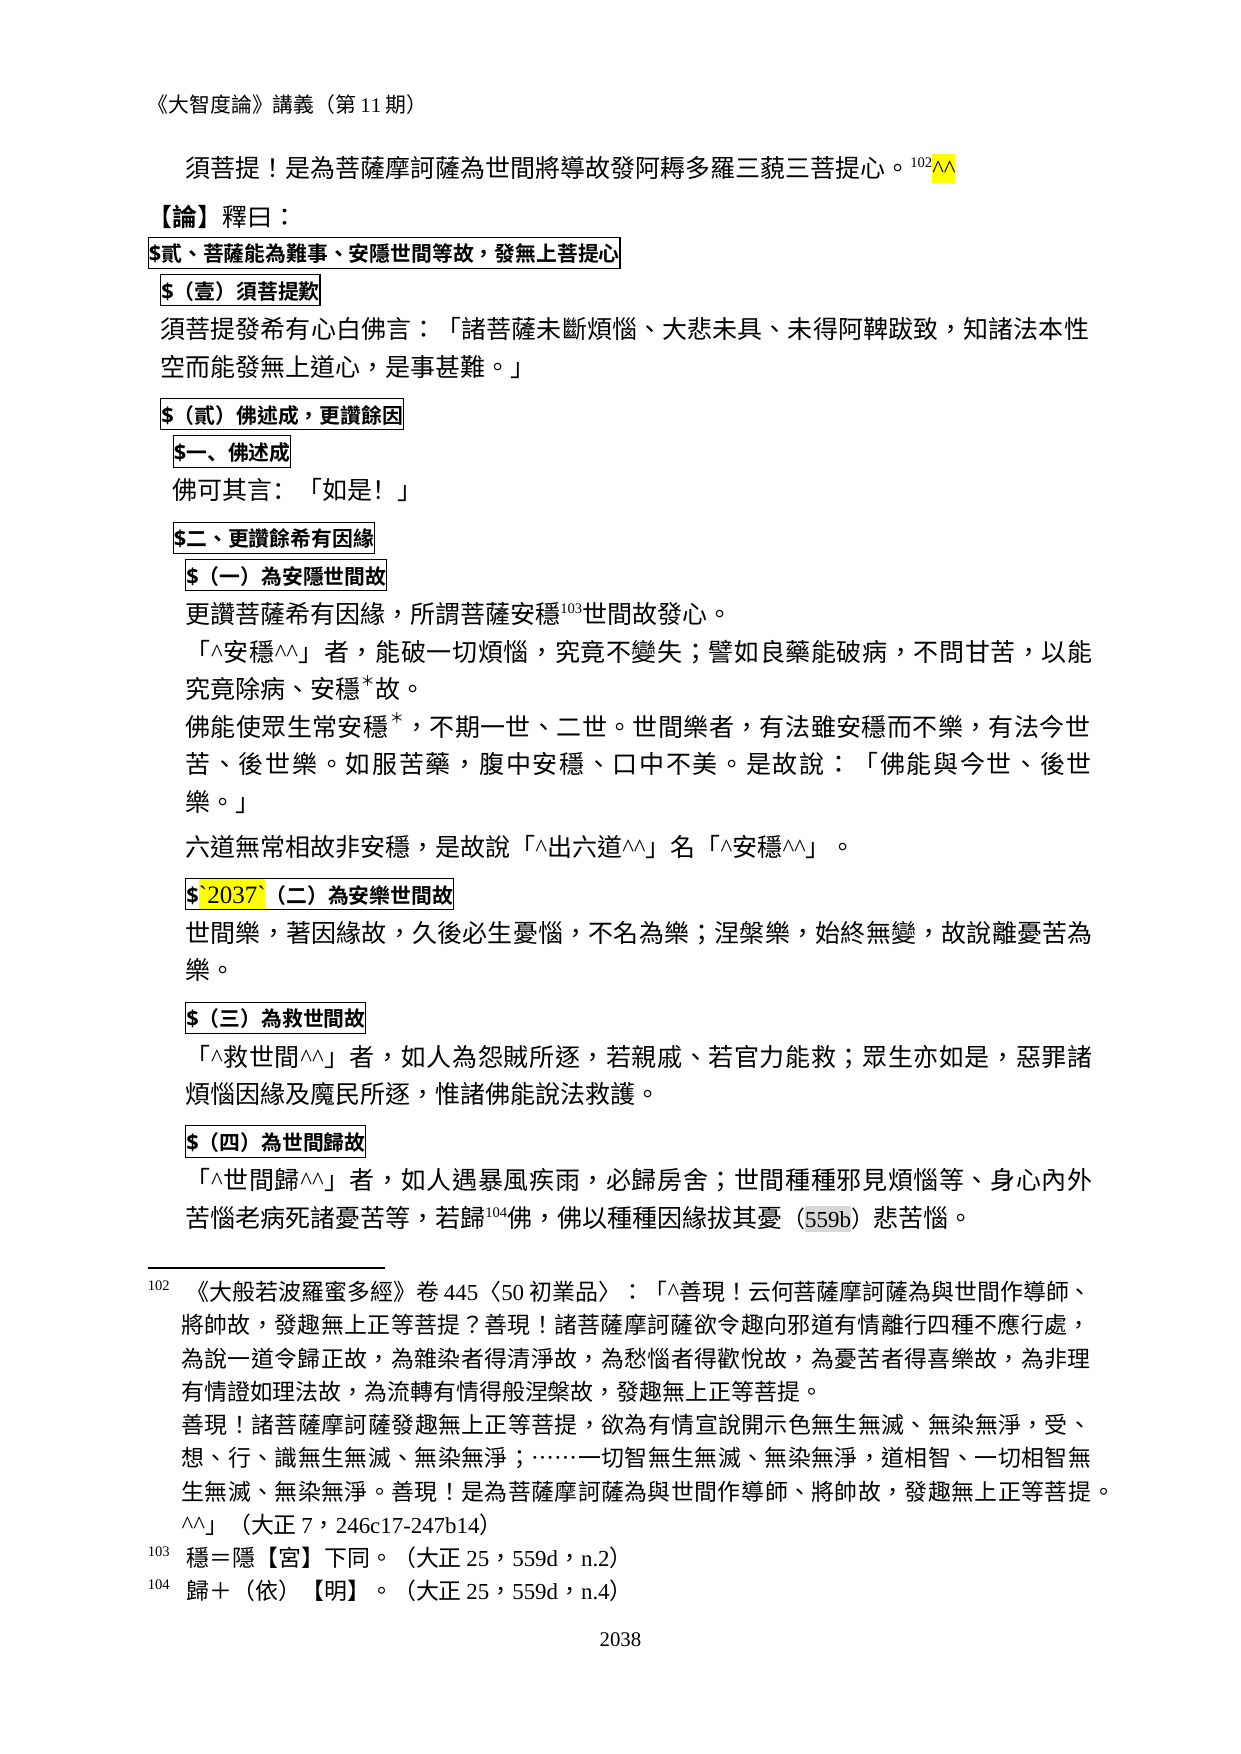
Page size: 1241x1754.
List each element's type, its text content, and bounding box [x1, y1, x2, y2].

text 世間樂，著因緣故，久後必生憂惱，不名為樂；涅槃樂，始終無變，故說離憂苦為樂。 [185, 913, 1092, 988]
text $（一）為安隱世間故 [185, 556, 1092, 594]
text $（三）為救世間故 [185, 999, 1092, 1036]
text $（貳）佛述成，更讚餘因 [160, 395, 1092, 433]
text $一、佛述成 [173, 433, 1092, 470]
text 【論】釋曰： [148, 196, 1092, 234]
text $（四）為世間歸故 [185, 1123, 1092, 1160]
text 佛可其言：「如是！」 [173, 470, 1092, 508]
text 須菩提！是為菩薩摩訶薩為世間將導故發阿耨多羅三藐三菩提心。^^ [185, 148, 1092, 185]
text $`2037`（二）為安樂世間故 [185, 875, 1092, 913]
text $二、更讚餘希有因緣 [173, 519, 1092, 556]
text 須菩提發希有心白佛言：「諸菩薩未斷煩惱、大悲未具、未得阿鞞跋致，知諸法本性空而能發無上道心，是事甚難。」 [160, 309, 1092, 384]
text 「^世間歸^^」者，如人遇暴風疾雨，必歸房舍；世間種種邪見煩惱等、身心內外苦惱老病死諸憂苦等，若歸佛，佛以種種因緣拔其憂（559b）悲苦惱。 [185, 1160, 1092, 1235]
text $貳、菩薩能為難事、安隱世間等故，發無上菩提心 [148, 234, 1092, 271]
text $（壹）須菩提歎 [160, 271, 1092, 309]
text 「^安穩^^」者，能破一切煩惱，究竟不變失；譬如良藥能破病，不問甘苦，以能究竟除病、安穩＊故。 [185, 631, 1092, 706]
text 六道無常相故非安穩，是故說「^出六道^^」名「^安穩^^」。 [185, 826, 1092, 864]
text 佛能使眾生常安穩＊，不期一世、二世。世間樂者，有法雖安穩而不樂，有法今世苦、後世樂。如服苦藥，腹中安穩、口中不美。是故說：「佛能與今世、後世樂。」 [185, 706, 1092, 819]
text 「^救世間^^」者，如人為怨賊所逐，若親戚、若官力能救；眾生亦如是，惡罪諸煩惱因緣及魔民所逐，惟諸佛能說法救護。 [185, 1036, 1092, 1111]
text 更讚菩薩希有因緣，所謂菩薩安穩世間故發心。 [185, 594, 1092, 631]
